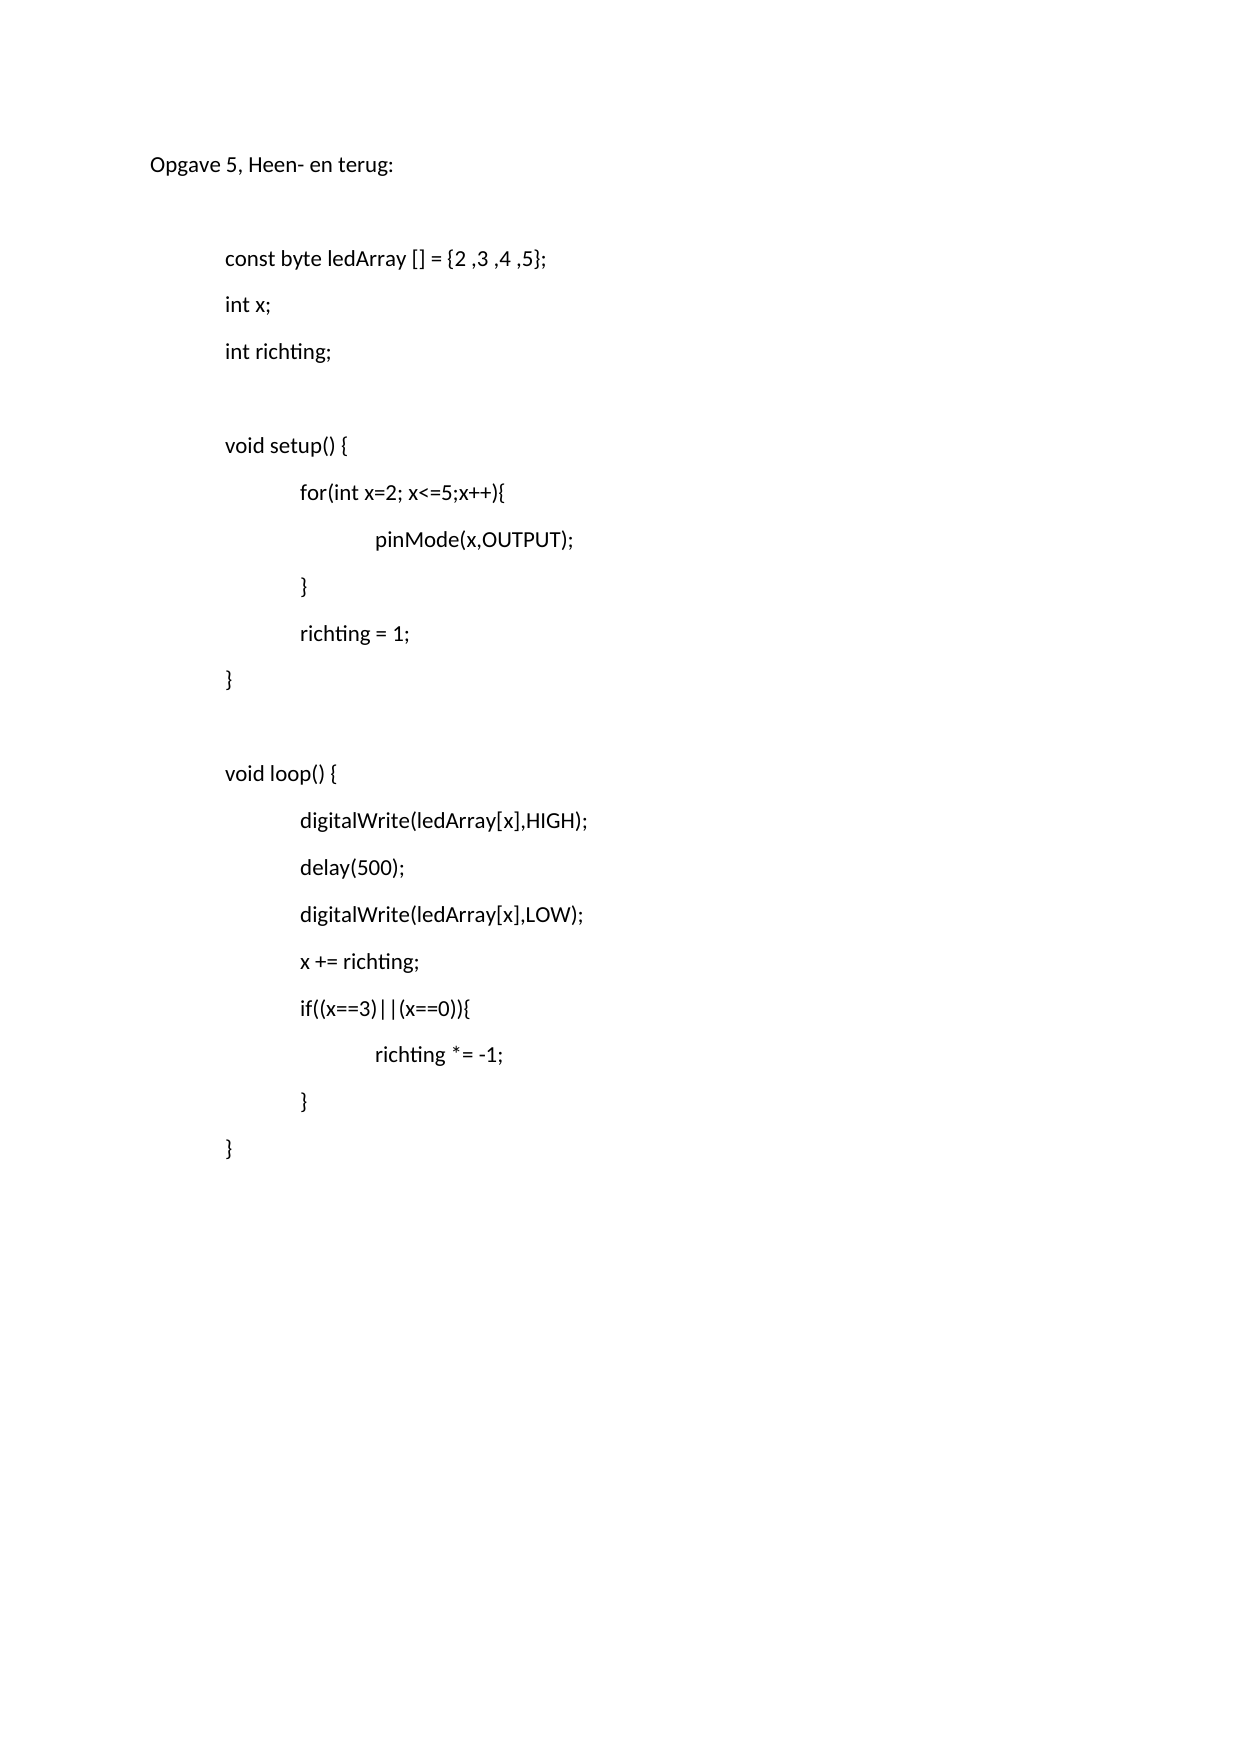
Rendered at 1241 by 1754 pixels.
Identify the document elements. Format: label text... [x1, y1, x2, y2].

text void loop() { [150, 759, 1090, 787]
text digitalWrite(ledArray[x],LOW); [150, 900, 1090, 928]
text Opgave 5, Heen- en terug: [150, 150, 1090, 178]
text x += richting; [150, 947, 1090, 975]
text } [150, 1087, 1090, 1116]
text richting *= -1; [150, 1041, 1090, 1069]
text } [150, 666, 1090, 694]
text pinMode(x,OUTPUT); [150, 525, 1090, 553]
text richting = 1; [150, 619, 1090, 647]
text for(int x=2; x<=5;x++){ [150, 478, 1090, 506]
text void setup() { [150, 431, 1090, 459]
text digitalWrite(ledArray[x],HIGH); [150, 806, 1090, 834]
text delay(500); [150, 853, 1090, 881]
text if((x==3)||(x==0)){ [150, 994, 1090, 1022]
text } [150, 1134, 1090, 1162]
text int richting; [150, 337, 1090, 366]
text } [150, 572, 1090, 600]
text const byte ledArray [] = {2 ,3 ,4 ,5}; [150, 244, 1090, 272]
text int x; [150, 291, 1090, 319]
